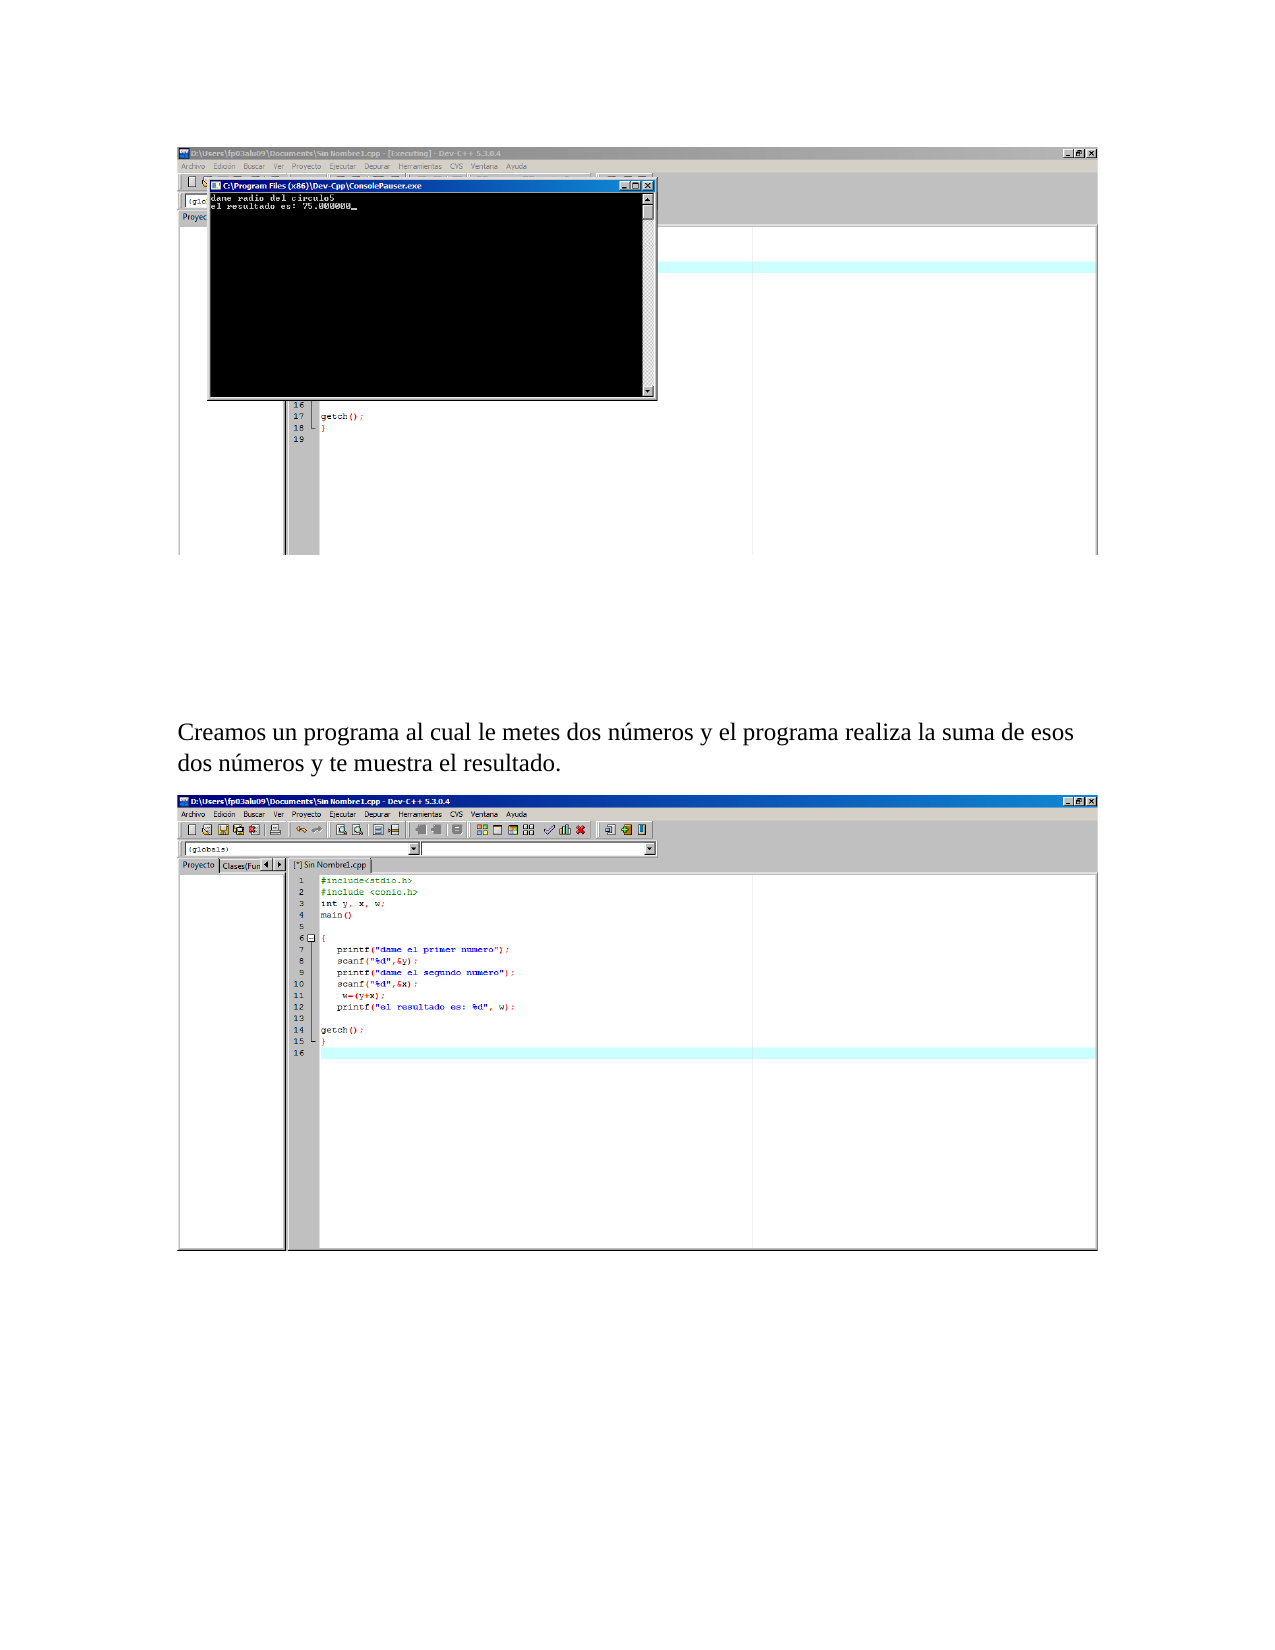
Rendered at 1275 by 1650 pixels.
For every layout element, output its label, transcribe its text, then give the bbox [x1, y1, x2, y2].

text Creamos un programa al cual le metes dos números y el programa realiza la suma de esos dos números y te muestra el resultado. [177, 717, 1098, 777]
picture [177, 795, 1098, 1251]
picture [177, 147, 1098, 555]
